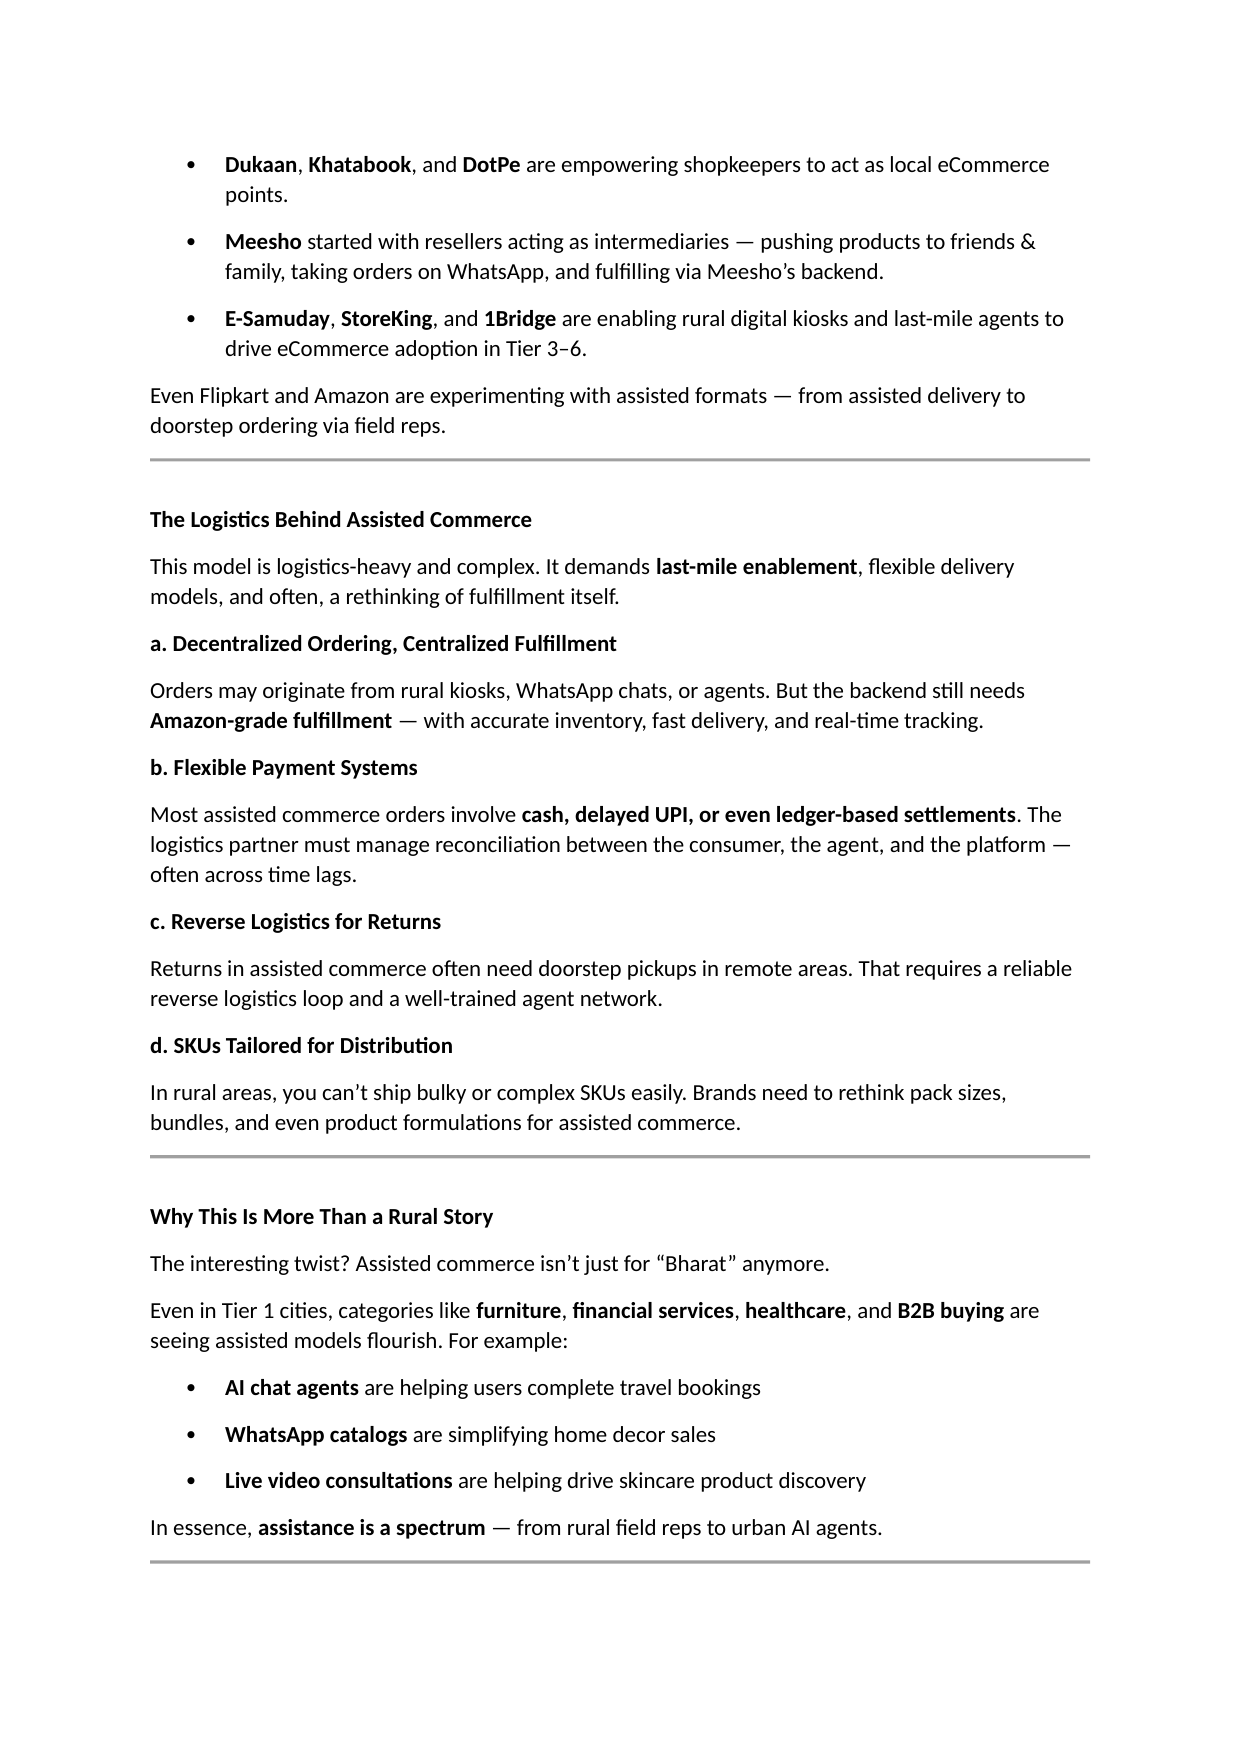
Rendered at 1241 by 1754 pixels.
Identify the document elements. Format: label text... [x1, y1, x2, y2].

text b. Flexible Payment Systems [150, 753, 1090, 781]
list WhatsApp catalogs are simplifying home decor sales [187, 1420, 1090, 1448]
text Returns in assisted commerce often need doorstep pickups in remote areas. That requires a reliable reverse logistics loop and a well-trained agent network. [150, 954, 1090, 1012]
list Live video consultations are helping drive skincare product discovery [187, 1467, 1090, 1495]
text Orders may originate from rural kiosks, WhatsApp chats, or agents. But the backend still needs Amazon-grade fulfillment — with accurate inventory, fast delivery, and real-time tracking. [150, 676, 1090, 734]
text Why This Is More Than a Rural Story [150, 1202, 1090, 1230]
text Even in Tier 1 cities, categories like furniture, financial services, healthcare, and B2B buying are seeing assisted models flourish. For example: [150, 1296, 1090, 1354]
text The interesting twist? Assisted commerce isn’t just for “Bharat” anymore. [150, 1249, 1090, 1277]
list Meesho started with resellers acting as intermediaries — pushing products to friends & family, taking orders on WhatsApp, and fulfilling via Meesho’s backend. [187, 227, 1090, 285]
text This model is logistics-heavy and complex. It demands last-mile enablement, flexible delivery models, and often, a rethinking of fulfillment itself. [150, 552, 1090, 610]
list E-Samuday, StoreKing, and 1Bridge are enabling rural digital kiosks and last-mile agents to drive eCommerce adoption in Tier 3–6. [187, 304, 1090, 362]
text c. Reverse Logistics for Returns [150, 907, 1090, 935]
text Even Flipkart and Amazon are experimenting with assisted formats — from assisted delivery to doorstep ordering via field reps. [150, 381, 1090, 439]
text In rural areas, you can’t ship bulky or complex SKUs easily. Brands need to rethink pack sizes, bundles, and even product formulations for assisted commerce. [150, 1078, 1090, 1136]
text The Logistics Behind Assisted Commerce [150, 505, 1090, 533]
list Dukaan, Khatabook, and DotPe are empowering shopkeepers to act as local eCommerce points. [187, 150, 1090, 208]
text d. SKUs Tailored for Distribution [150, 1031, 1090, 1059]
text a. Decentralized Ordering, Centralized Fulfillment [150, 629, 1090, 657]
text In essence, assistance is a spectrum — from rural field reps to urban AI agents. [150, 1513, 1090, 1542]
text Most assisted commerce orders involve cash, delayed UPI, or even ledger-based settlements. The logistics partner must manage reconciliation between the consumer, the agent, and the platform — often across time lags. [150, 800, 1090, 888]
list AI chat agents are helping users complete travel bookings [187, 1373, 1090, 1401]
